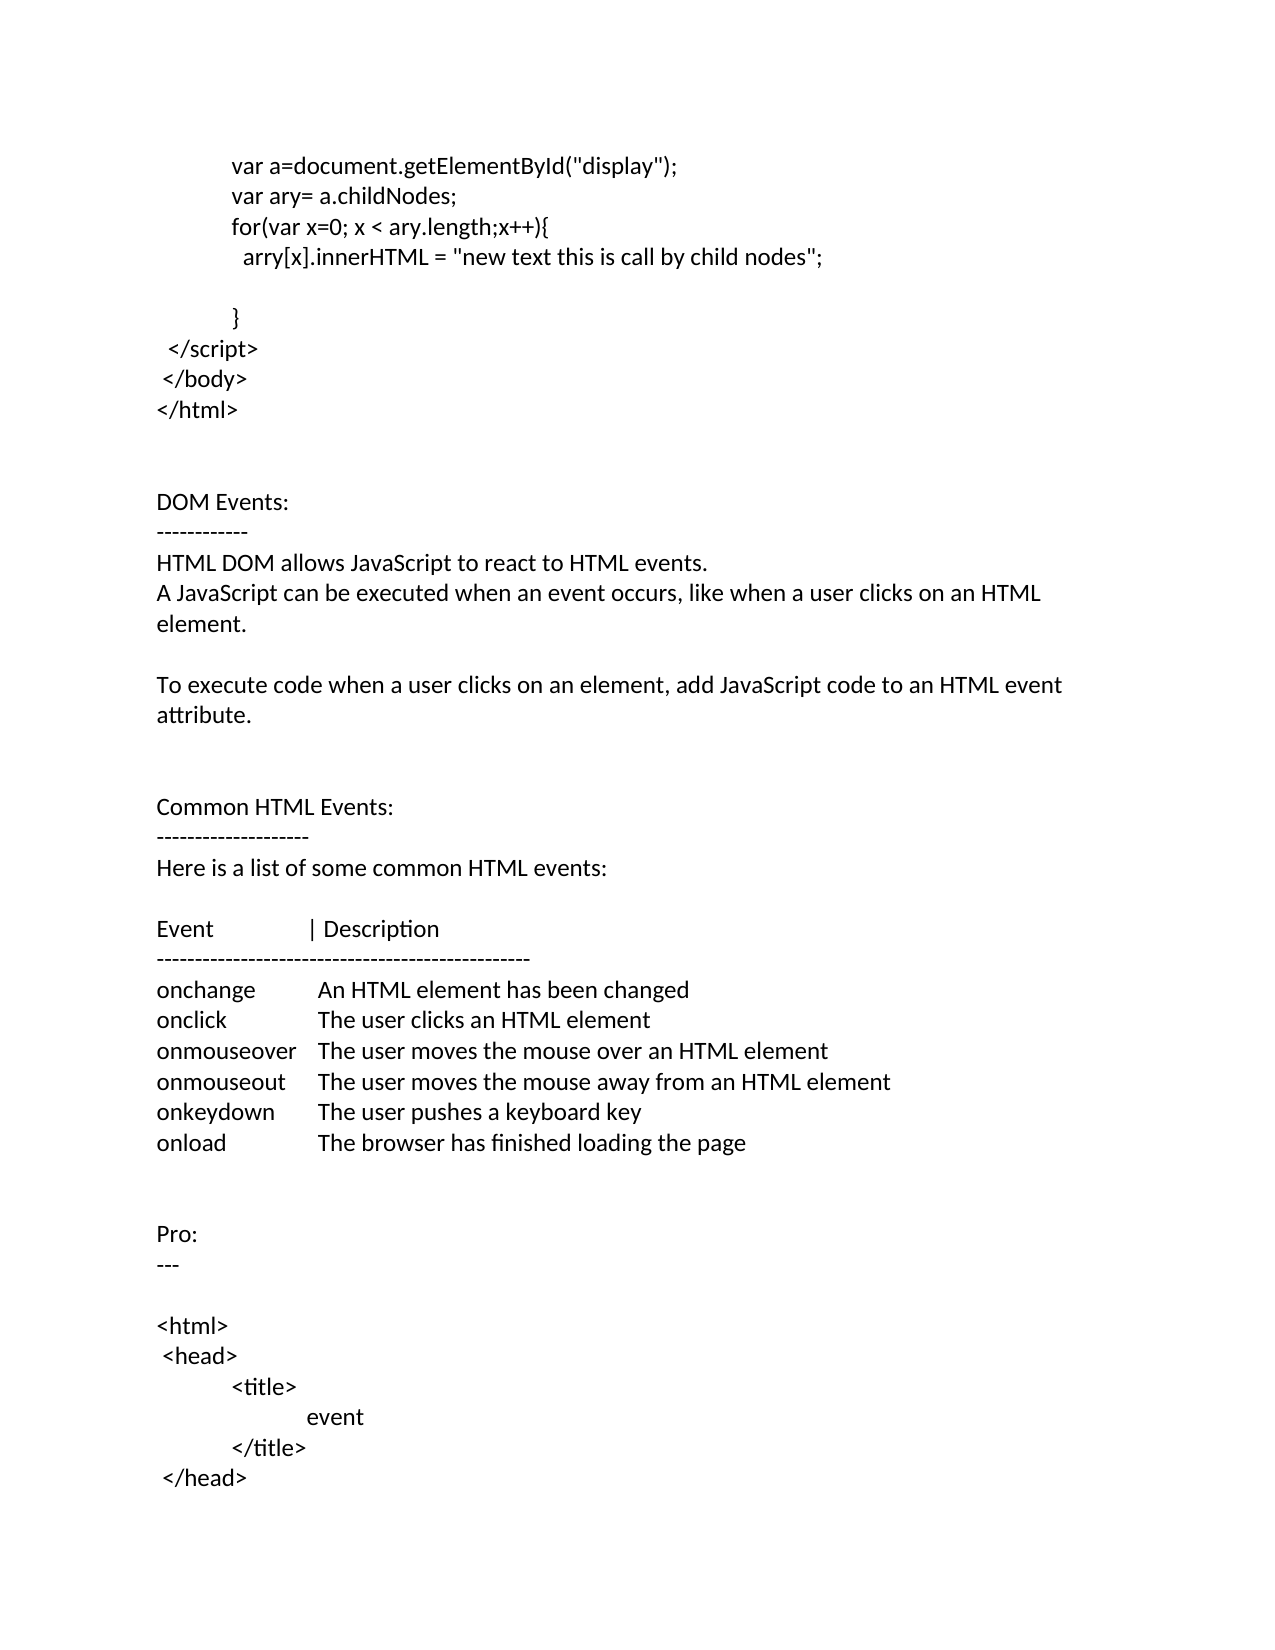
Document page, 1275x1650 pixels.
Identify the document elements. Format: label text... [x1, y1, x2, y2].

text var a=document.getElementById("display"); [156, 150, 1118, 181]
text -------------------- [156, 821, 1118, 852]
text onkeydown The user pushes a keyboard key [156, 1096, 1118, 1127]
text onmouseover The user moves the mouse over an HTML element [156, 1035, 1118, 1066]
text arry[x].innerHTML = "new text this is call by child nodes"; [156, 242, 1118, 272]
text var ary= a.childNodes; [156, 181, 1118, 211]
text </head> [156, 1462, 1118, 1493]
text event [156, 1401, 1118, 1432]
text DOM Events: [156, 486, 1118, 516]
text Pro: [156, 1218, 1118, 1249]
text onmouseout The user moves the mouse away from an HTML element [156, 1066, 1118, 1096]
text <html> [156, 1310, 1118, 1340]
text Common HTML Events: [156, 791, 1118, 821]
text </script> [156, 333, 1118, 364]
text HTML DOM allows JavaScript to react to HTML events. [156, 547, 1118, 577]
text </body> [156, 364, 1118, 394]
text onload The browser has finished loading the page [156, 1127, 1118, 1157]
text Event | Description [156, 913, 1118, 943]
text To execute code when a user clicks on an element, add JavaScript code to an HTML event attribute. [156, 669, 1118, 730]
text Here is a list of some common HTML events: [156, 852, 1118, 882]
text <head> [156, 1340, 1118, 1371]
text onchange An HTML element has been changed [156, 974, 1118, 1004]
text ------------------------------------------------- [156, 943, 1118, 974]
text </title> [156, 1432, 1118, 1462]
text ------------ [156, 516, 1118, 547]
text onclick The user clicks an HTML element [156, 1004, 1118, 1035]
text } [156, 303, 1118, 333]
text <title> [156, 1371, 1118, 1401]
text A JavaScript can be executed when an event occurs, like when a user clicks on an HTML element. [156, 577, 1118, 638]
text </html> [156, 394, 1118, 425]
text for(var x=0; x < ary.length;x++){ [156, 211, 1118, 242]
text --- [156, 1249, 1118, 1279]
